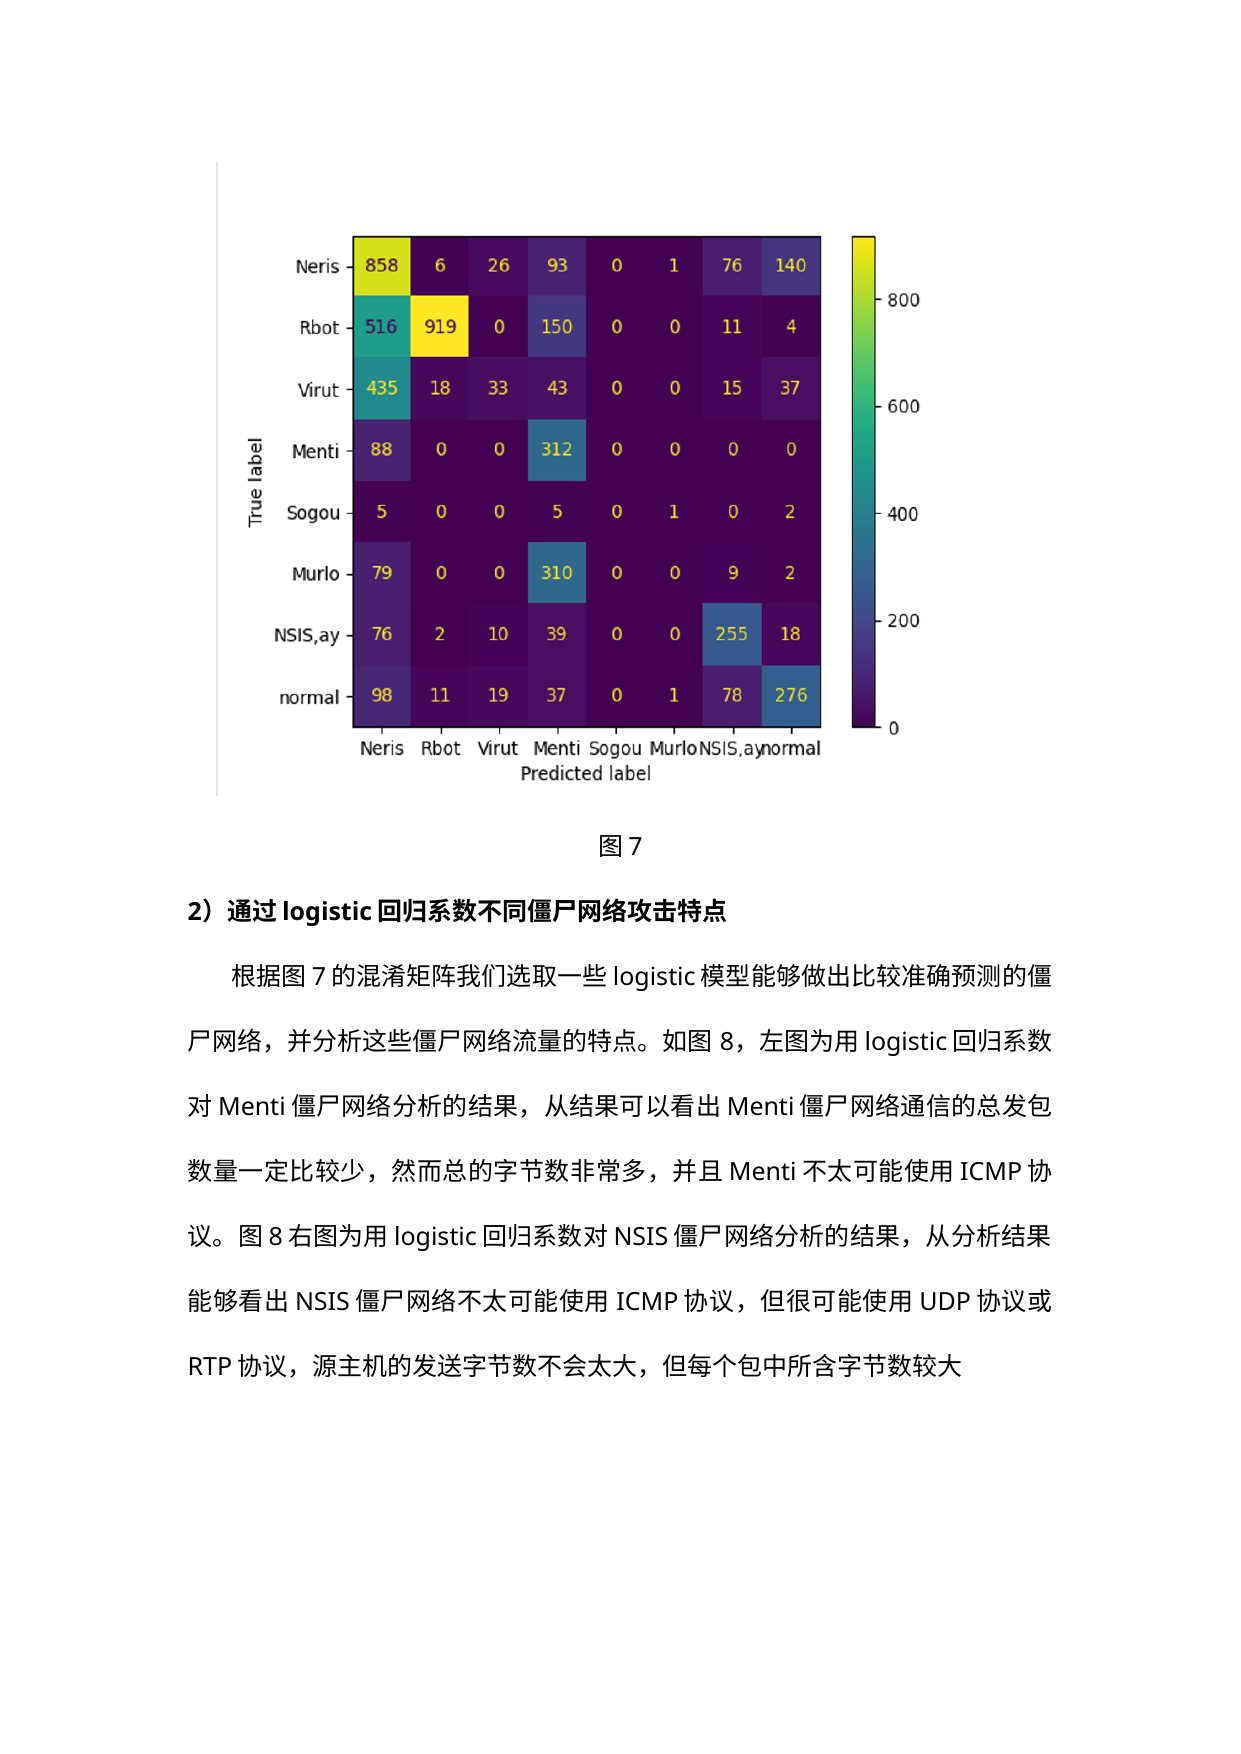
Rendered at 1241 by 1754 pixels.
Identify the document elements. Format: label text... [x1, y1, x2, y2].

picture [216, 162, 1024, 796]
text 根据图7的混淆矩阵我们选取一些logistic模型能够做出比较准确预测的僵尸网络，并分析这些僵尸网络流量的特点。如图8，左图为用logistic回归系数对Menti僵尸网络分析的结果，从结果可以看出Menti僵尸网络通信的总发包数量一定比较少，然而总的字节数非常多，并且Menti不太可能使用ICMP协议。图8右图为用logistic回归系数对NSIS僵尸网络分析的结果，从分析结果能够看出NSIS僵尸网络不太可能使用ICMP协议，但很可能使用UDP协议或RTP协议，源主机的发送字节数不会太大，但每个包中所含字节数较大 [187, 942, 1053, 1397]
text 图7 [187, 812, 1053, 877]
text 2）通过logistic回归系数不同僵尸网络攻击特点 [187, 877, 1053, 942]
